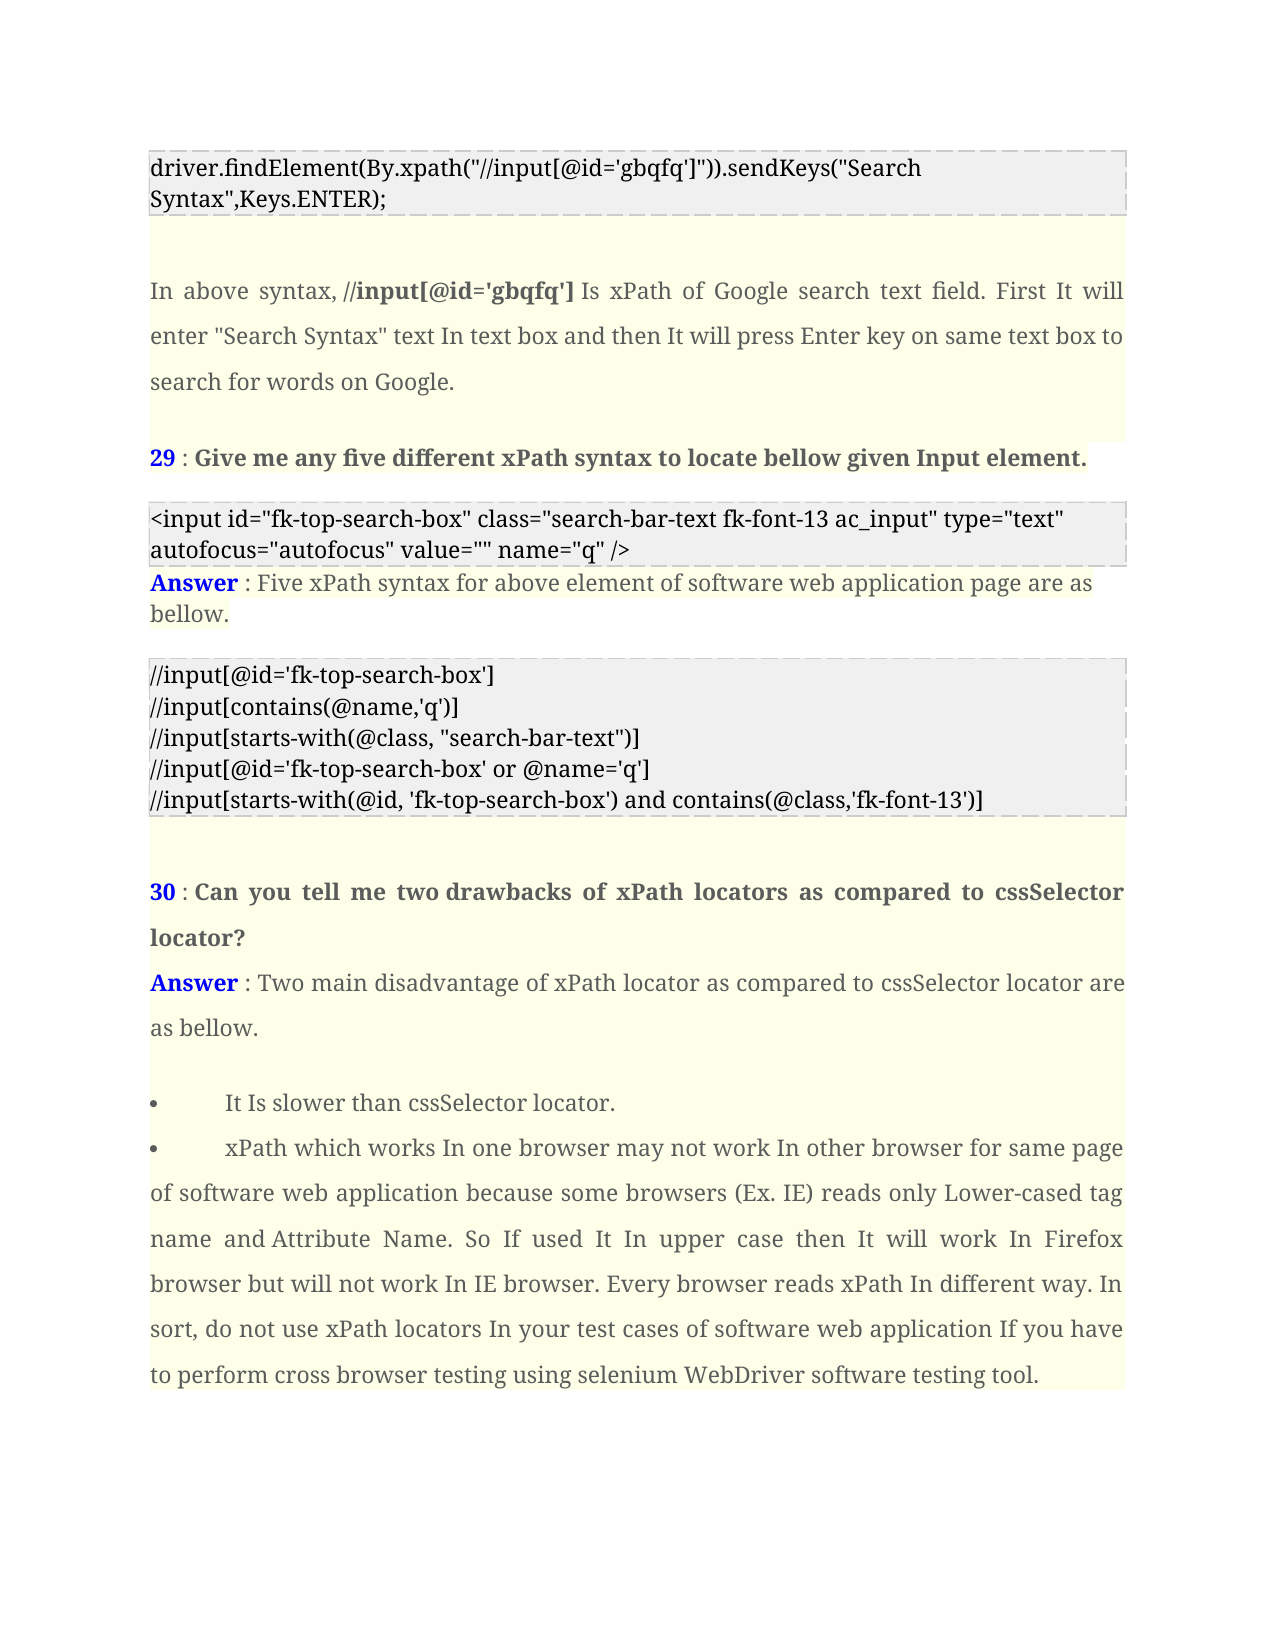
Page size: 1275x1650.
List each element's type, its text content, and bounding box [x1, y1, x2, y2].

text Answer : Five xPath syntax for above element of software web application page are as bellow. [150, 567, 1125, 658]
list xPath which works In one browser may not work In other browser for same page of software web application because some browsers (Ex. IE) reads only Lower-cased tag name and Attribute Name. So If used It In upper case then It will work In Firefox browser but will not work In IE browser. Every browser reads xPath In different way. In sort, do not use xPath locators In your test cases of software web application If you have to perform cross browser testing using selenium WebDriver software testing tool. [150, 1118, 1125, 1390]
text 30 : Can you tell me two drawbacks of xPath locators as compared to cssSelector locator? [150, 862, 1125, 953]
text //input[starts-with(@class, "search-bar-text")] [150, 722, 1125, 753]
text //input[@id='fk-top-search-box'] [148, 658, 1127, 690]
text In above syntax, //input[@id='gbqfq'] Is xPath of Google search text field. First It will enter "Search Syntax" text In text box and then It will press Enter key on same text box to search for words on Google. [150, 261, 1125, 397]
text //input[@id='fk-top-search-box' or @name='q'] [150, 753, 1125, 783]
text 29 : Give me any five different xPath syntax to locate bellow given Input element. [150, 442, 1125, 501]
text <input id="fk-top-search-box" class="search-bar-text fk-font-13 ac_input" type="text" autofocus="autofocus" value="" name="q" /> [148, 501, 1127, 567]
text Answer : Two main disadvantage of xPath locator as compared to cssSelector locator are as bellow. [150, 953, 1125, 1043]
text driver.findElement(By.xpath("//input[@id='gbqfq']")).sendKeys("Search Syntax",Keys.ENTER); [148, 150, 1127, 216]
text //input[starts-with(@id, 'fk-top-search-box') and contains(@class,'fk-font-13')] [148, 783, 1127, 817]
text //input[contains(@name,'q')] [150, 690, 1125, 722]
list It Is slower than cssSelector locator. [150, 1073, 1125, 1118]
